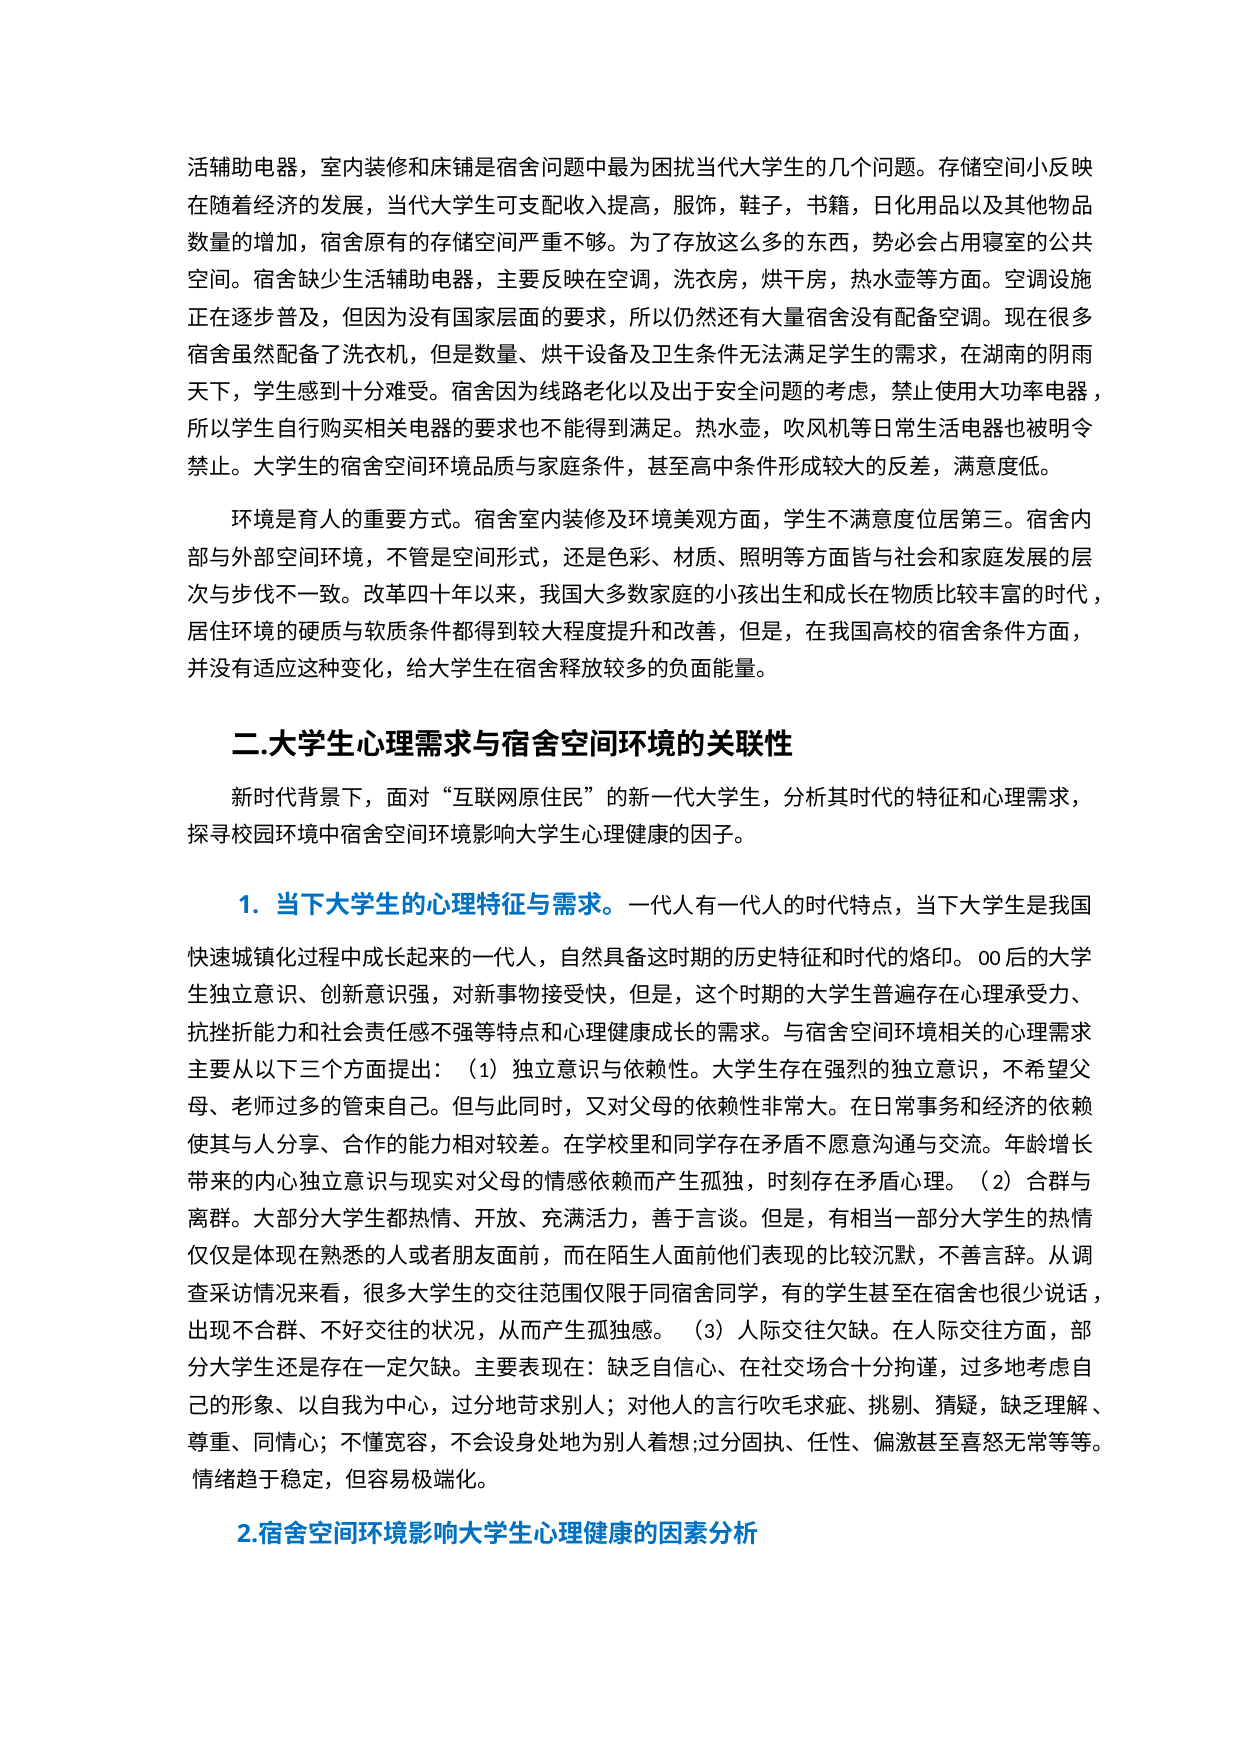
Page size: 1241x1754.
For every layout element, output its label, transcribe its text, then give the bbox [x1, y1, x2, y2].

text 环境是育人的重要方式。宿舍室内装修及环境美观方面，学生不满意度位居第三。宿舍内部与外部空间环境，不管是空间形式，还是色彩、材质、照明等方面皆与社会和家庭发展的层次与步伐不一致。改革四十年以来，我国大多数家庭的小孩出生和成长在物质比较丰富的时代，居住环境的硬质与软质条件都得到较大程度提升和改善，但是，在我国高校的宿舍条件方面，并没有适应这种变化，给大学生在宿舍释放较多的负面能量。 [187, 502, 1093, 683]
text 二.大学生心理需求与宿舍空间环境的关联性 [187, 721, 1093, 763]
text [187, 150, 1093, 481]
text 2.宿舍空间环境影响大学生心理健康的因素分析 [187, 1499, 1093, 1564]
text 新时代背景下，面对“互联网原住民”的新一代大学生，分析其时代的特征和心理需求，探寻校园环境中宿舍空间环境影响大学生心理健康的因子。 [187, 779, 1093, 849]
list 当下大学生的心理特征与需求。一代人有一代人的时代特点，当下大学生是我国快速城镇化过程中成长起来的一代人，自然具备这时期的历史特征和时代的烙印。00后的大学生独立意识、创新意识强，对新事物接受快，但是，这个时期的大学生普遍存在心理承受力、抗挫折能力和社会责任感不强等特点和心理健康成长的需求。与宿舍空间环境相关的心理需求主要从以下三个方面提出：（1）独立意识与依赖性。大学生存在强烈的独立意识，不希望父母、老师过多的管束自己。但与此同时，又对父母的依赖性非常大。在日常事务和经济的依赖使其与人分享、合作的能力相对较差。在学校里和同学存在矛盾不愿意沟通与交流。年龄增长带来的内心独立意识与现实对父母的情感依赖而产生孤独，时刻存在矛盾心理。（2）合群与离群。大部分大学生都热情、开放、充满活力，善于言谈。但是，有相当一部分大学生的热情仅仅是体现在熟悉的人或者朋友面前，而在陌生人面前他们表现的比较沉默，不善言辞。从调查采访情况来看，很多大学生的交往范围仅限于同宿舍同学，有的学生甚至在宿舍也很少说话，出现不合群、不好交往的状况，从而产生孤独感。 （3）人际交往欠缺。在人际交往方面，部分大学生还是存在一定欠缺。主要表现在：缺乏自信心、在社交场合十分拘谨，过多地考虑自己的形象、以自我为中心，过分地苛求别人；对他人的言行吹毛求疵、挑剔、猜疑，缺乏理解、尊重、同情心；不懂宽容，不会设身处地为别人着想;过分固执、任性、偏激甚至喜怒无常等等。 情绪趋于稳定，但容易极端化。 [187, 870, 1093, 1494]
